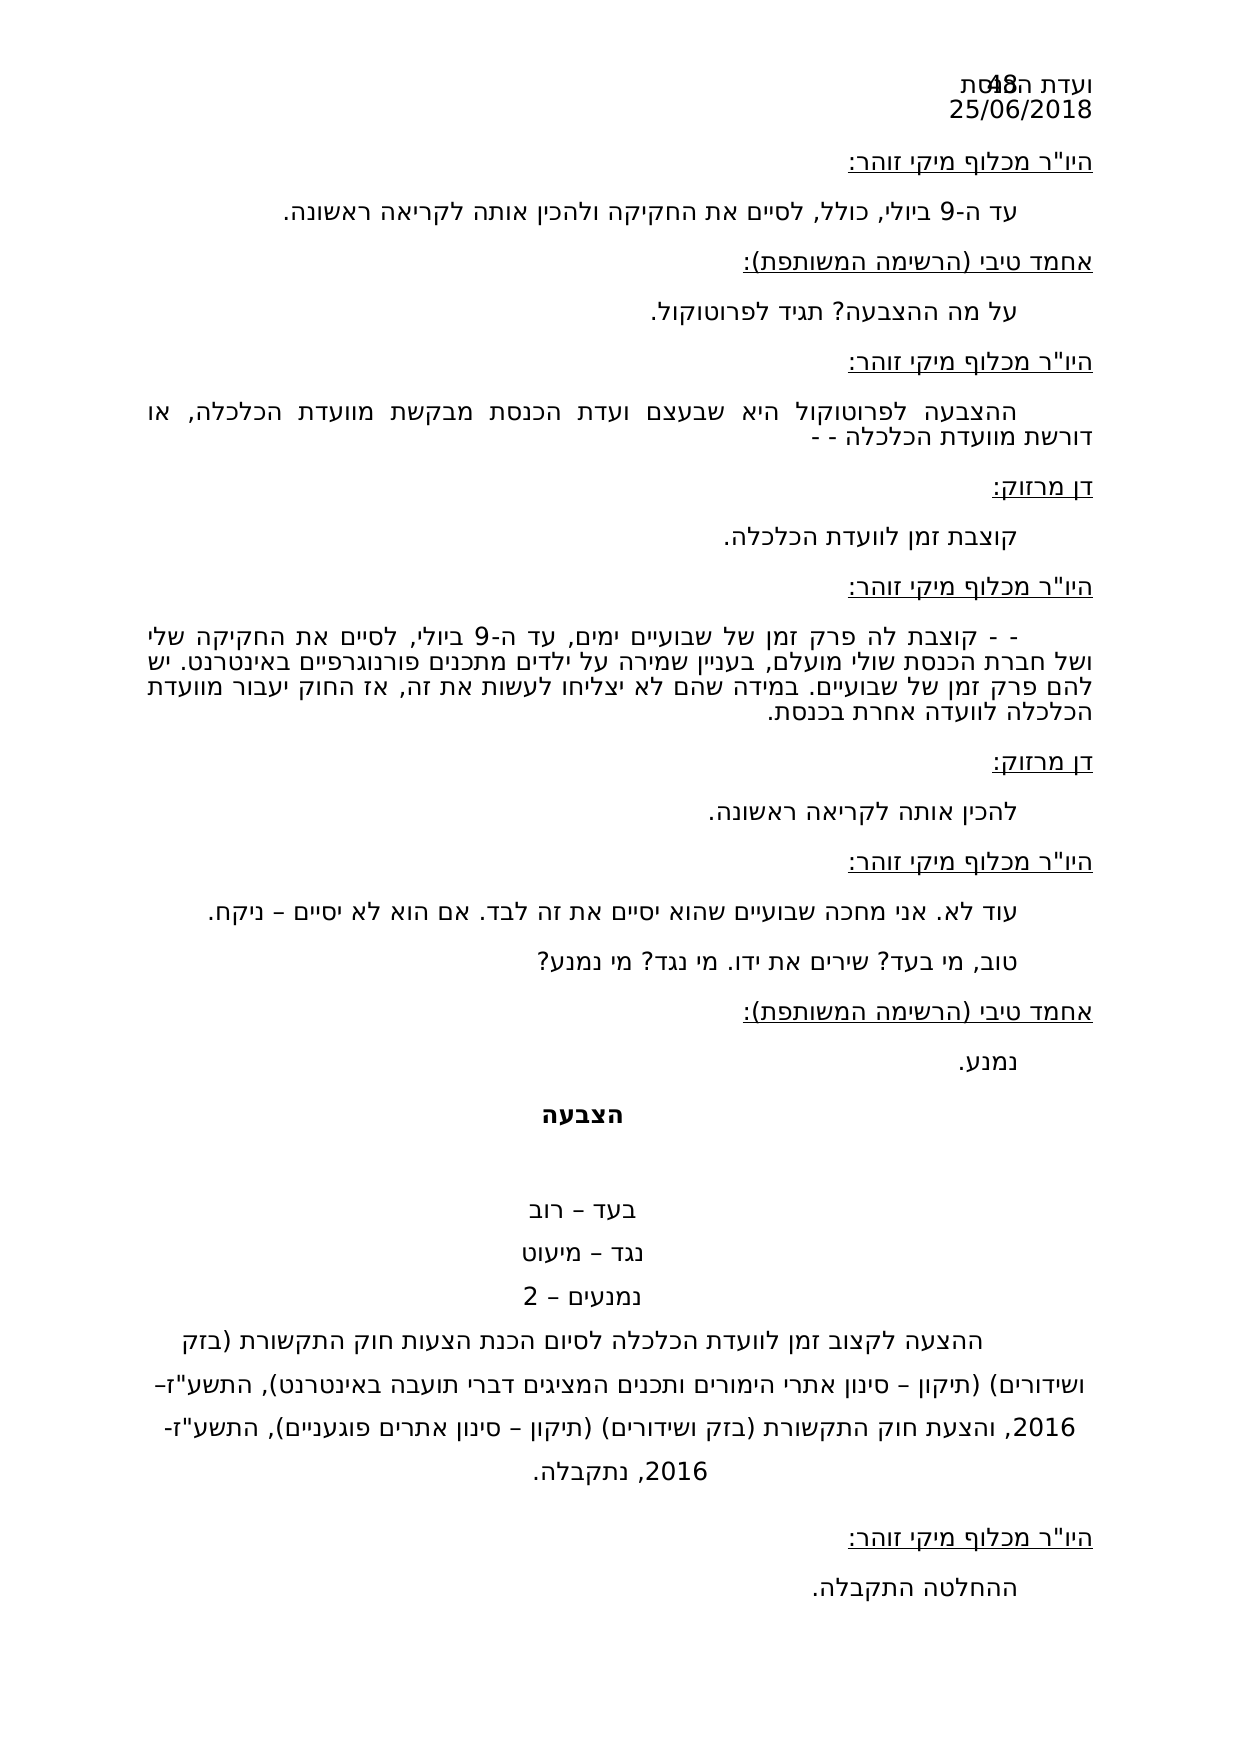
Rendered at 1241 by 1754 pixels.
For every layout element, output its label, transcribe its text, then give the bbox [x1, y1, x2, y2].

text להכין אותה לקריאה ראשונה. [147, 800, 1093, 825]
text עוד לא. אני מחכה שבועיים שהוא יסיים את זה לבד. אם הוא לא יסיים – ניקח. [147, 900, 1093, 925]
text - - קוצבת לה פרק זמן של שבועיים ימים, עד ה-9 ביולי, לסיים את החקיקה שלי ושל חברת הכנסת שולי מועלם, בעניין שמירה על ילדים מתכנים פורנוגרפיים באינטרנט. יש להם פרק זמן של שבועיים. במידה שהם לא יצליחו לעשות את זה, אז החוק יעבור מוועדת הכלכלה לוועדה אחרת בכנסת. [147, 625, 1093, 725]
text בעד – רוב [147, 1195, 1093, 1224]
text עד ה-9 ביולי, כולל, לסיים את החקיקה ולהכין אותה לקריאה ראשונה. [147, 200, 1093, 225]
text נמנע. [147, 1050, 1093, 1075]
text נגד – מיעוט [147, 1238, 1093, 1268]
text קוצבת זמן לוועדת הכלכלה. [147, 525, 1093, 550]
text על מה ההצבעה? תגיד לפרוטוקול. [147, 300, 1093, 325]
text ההחלטה התקבלה. [147, 1576, 1093, 1601]
text הצבעה [147, 1100, 1093, 1129]
text ההצעה לקצוב זמן לוועדת הכלכלה לסיום הכנת הצעות חוק התקשורת (בזק ושידורים) (תיקון – סינון אתרי הימורים ותכנים המציגים דברי תועבה באינטרנט), התשע"ז–2016, והצעת חוק התקשורת (בזק ושידורים) (תיקון – סינון אתרים פוגעניים), התשע"ז-2016, נתקבלה. [147, 1326, 1093, 1486]
text ההצבעה לפרוטוקול היא שבעצם ועדת הכנסת מבקשת מוועדת הכלכלה, או דורשת מוועדת הכלכלה - - [147, 400, 1093, 450]
text נמנעים – 2 [147, 1282, 1093, 1311]
text טוב, מי בעד? שירים את ידו. מי נגד? מי נמנע? [147, 950, 1093, 975]
